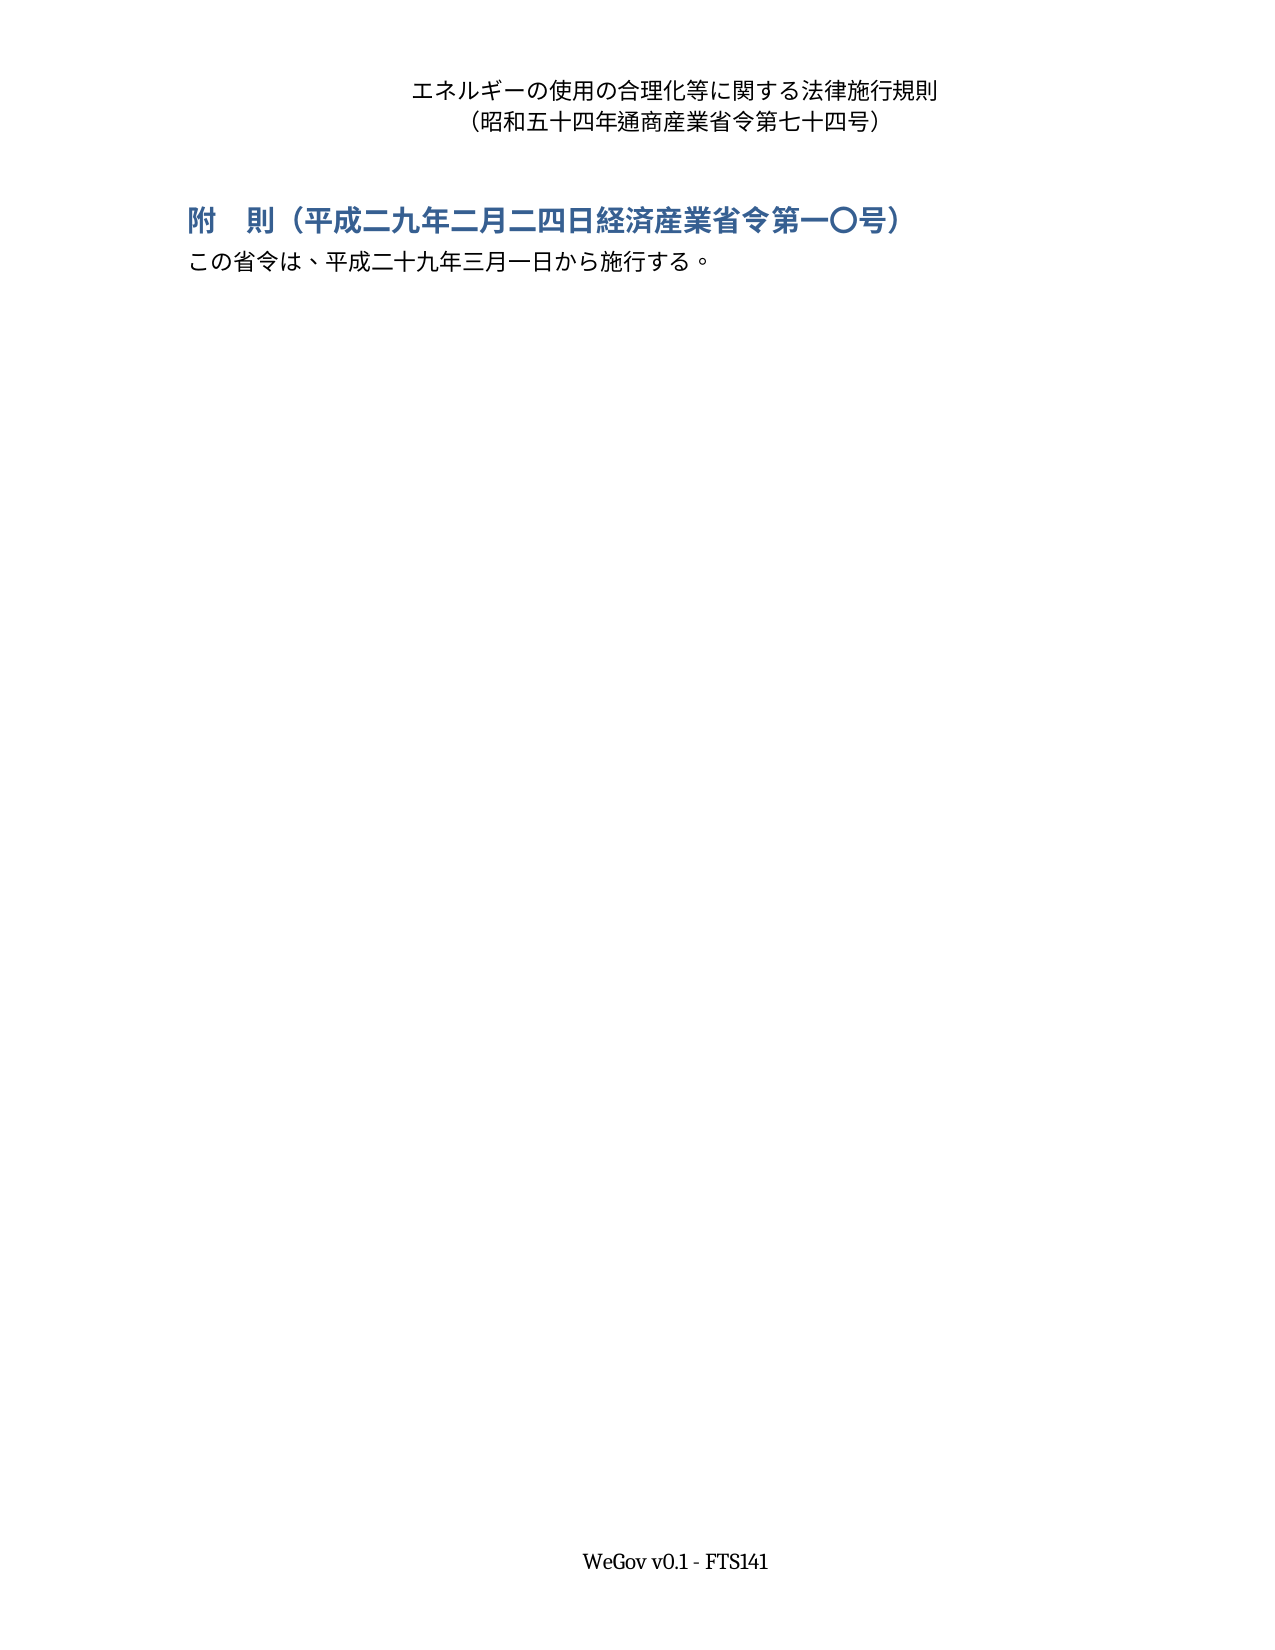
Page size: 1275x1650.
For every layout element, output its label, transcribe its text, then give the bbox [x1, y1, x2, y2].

subtitle 附 則（平成二九年二月二四日経済産業省令第一〇号） [187, 200, 1087, 240]
text この省令は、平成二十九年三月一日から施行する。 [187, 246, 1087, 277]
